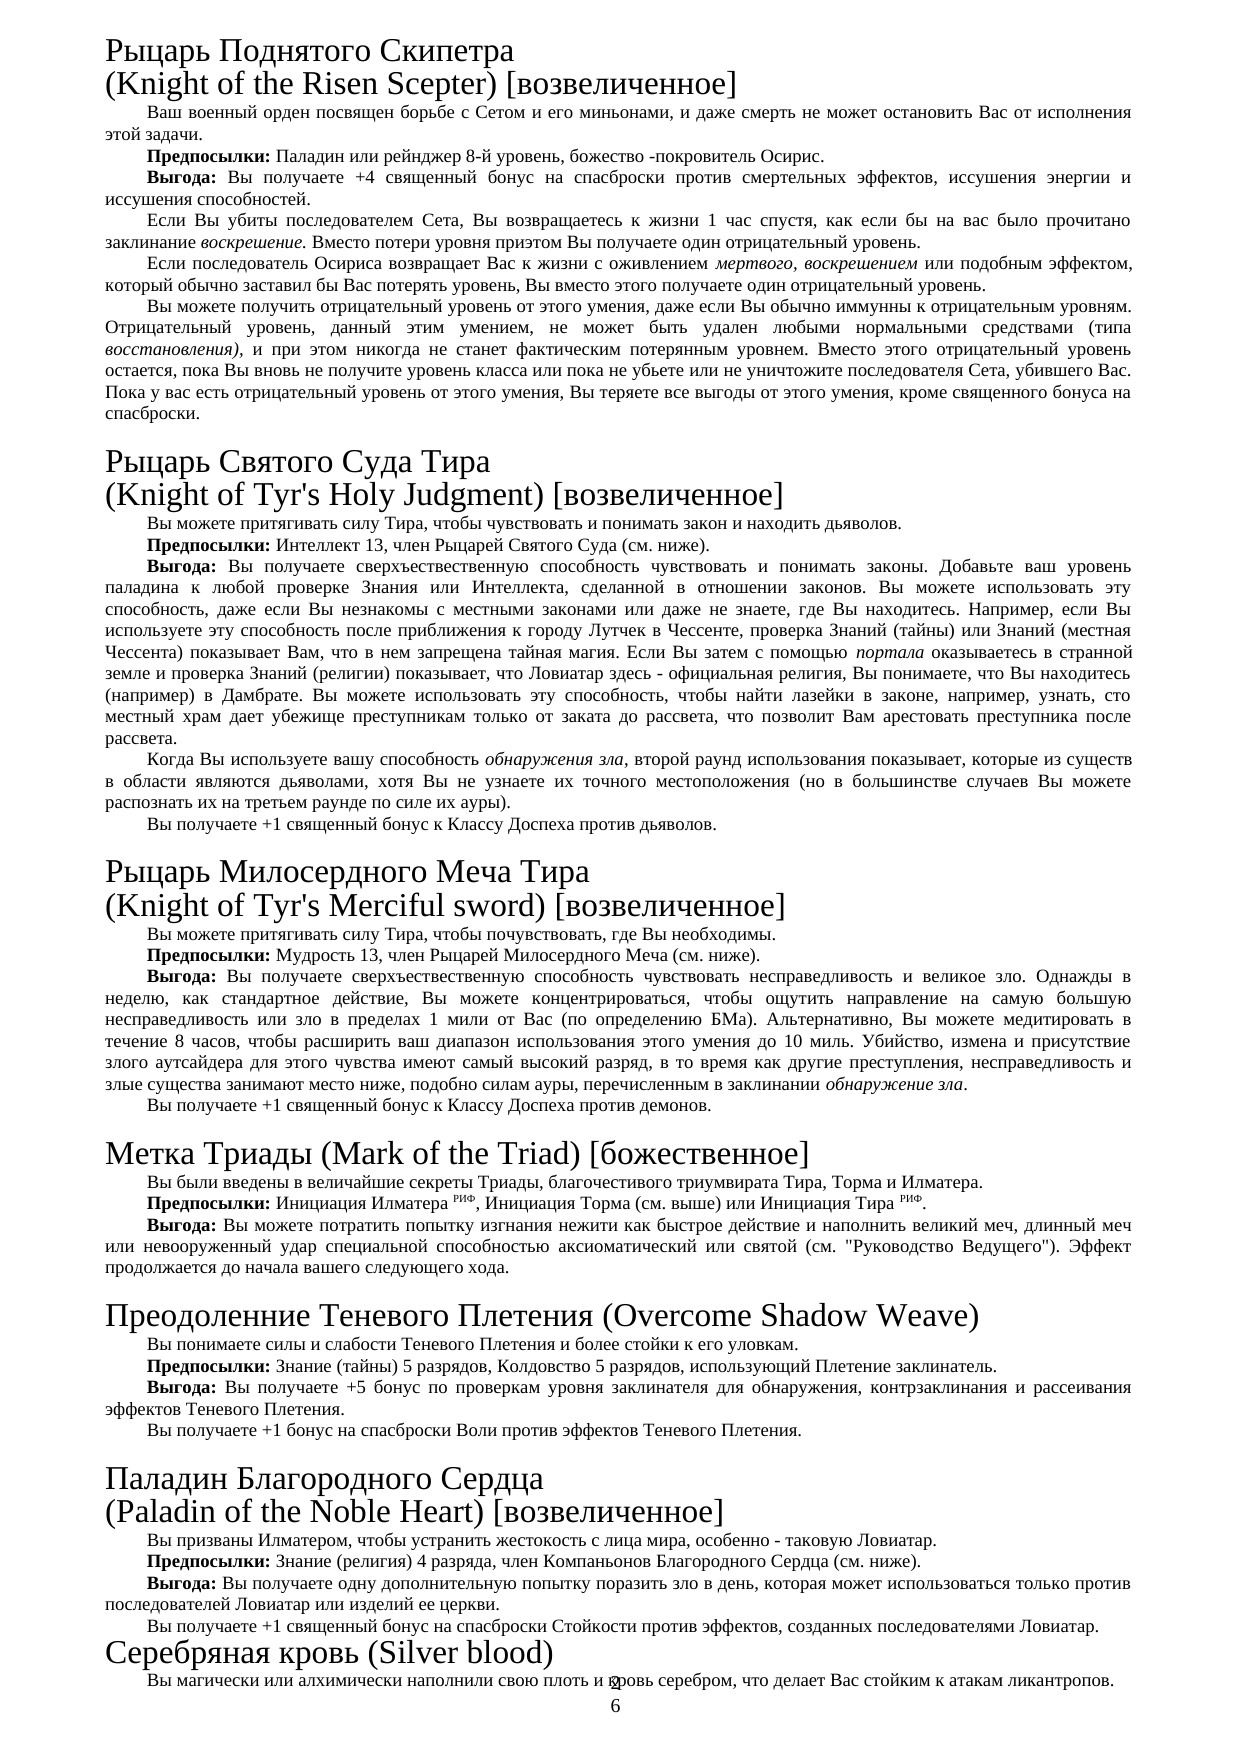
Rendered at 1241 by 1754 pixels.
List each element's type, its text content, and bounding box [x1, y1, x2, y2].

text Рыцарь Святого Суда Тира [105, 446, 1133, 479]
text Вы понимаете силы и слабости Теневого Плетения и более стойки к его уловкам. [105, 1333, 1133, 1355]
text Вы были введены в величайшие секреты Триады, благочестивого триумвирата Тира, Торма и Илматера. [105, 1171, 1133, 1192]
text Предпосылки: Знание (тайны) 5 разрядов, Колдовство 5 разрядов, использующий Плетение заклинатель. [105, 1355, 1133, 1376]
text Если последователь Осириса возвращает Вас к жизни с оживлением мертвого, воскрешением или подобным эффектом, который обычно заставил бы Вас потерять уровень, Вы вместо этого получаете один отрицательный уровень. [105, 252, 1133, 295]
text Предпосылки: Инициация Илматера РИФ, Инициация Торма (см. выше) или Инициация Тира РИФ. [105, 1192, 1133, 1214]
text Вы получаете +1 бонус на спасброски Воли против эффектов Теневого Плетения. [105, 1419, 1133, 1441]
text Когда Вы используете вашу способность обнаружения зла, второй раунд использования показывает, которые из существ в области являются дьяволами, хотя Вы не узнаете их точного местоположения (но в большинстве случаев Вы можете распознать их на третьем раунде по силе их ауры). [105, 748, 1133, 813]
text Вы магически или алхимически наполнили свою плоть и кровь серебром, что делает Вас стойким к атакам ликантропов. [105, 1670, 1133, 1691]
text Преодоленние Теневого Плетения (Overcome Shadow Weave) [105, 1300, 1133, 1333]
text Вы можете притягивать силу Тира, чтобы почувствовать, где Вы необходимы. [105, 923, 1133, 944]
text Вы получаете +1 священный бонус к Классу Доспеха против дьяволов. [105, 813, 1133, 834]
text Серебряная кровь (Silver blood) [105, 1636, 1133, 1670]
text Метка Триады (Mark of the Triad) [божественное] [105, 1138, 1133, 1171]
text Выгода: Вы можете потратить попытку изгнания нежити как быстрое действие и наполнить великий меч, длинный меч или невооруженный удар специальной способностью аксиоматический или святой (см. "Руководство Ведущего"). Эффект продолжается до начала вашего следующего хода. [105, 1214, 1133, 1278]
text Предпосылки: Интеллект 13, член Рыцарей Святого Суда (см. ниже). [105, 534, 1133, 555]
text Рыцарь Поднятого Скипетра [105, 34, 1133, 68]
text Вы можете притягивать силу Тира, чтобы чувствовать и понимать закон и находить дьяволов. [105, 512, 1133, 534]
text Выгода: Вы получаете сверхъествественную способность чувствовать и понимать законы. Добавьте ваш уровень паладина к любой проверке Знания или Интеллекта, сделанной в отношении законов. Вы можете использовать эту способность, даже если Вы незнакомы с местными законами или даже не знаете, где Вы находитесь. Например, если Вы используете эту способность после приближения к городу Лутчек в Чессенте, проверка Знаний (тайны) или Знаний (местная Чессента) показывает Вам, что в нем запрещена тайная магия. Если Вы затем с помощью портала оказываетесь в странной земле и проверка Знаний (религии) показывает, что Ловиатар здесь - официальная религия, Вы понимаете, что Вы находитесь (например) в Дамбрате. Вы можете использовать эту способность, чтобы найти лазейки в законе, например, узнать, сто местный храм дает убежище преступникам только от заката до рассвета, что позволит Вам арестовать преступника после рассвета. [105, 555, 1133, 748]
text Предпосылки: Мудрость 13, член Рыцарей Милосердного Меча (см. ниже). [105, 944, 1133, 966]
text Вы получаете +1 священный бонус к Классу Доспеха против демонов. [105, 1094, 1133, 1116]
text Вы получаете +1 священный бонус на спасброски Стойкости против эффектов, созданных последователями Ловиатар. [105, 1615, 1133, 1636]
text Паладин Благородного Сердца [105, 1462, 1133, 1496]
text Предпосылки: Знание (религия) 4 разряда, член Компаньонов Благородного Сердца (см. ниже). [105, 1551, 1133, 1572]
text Выгода: Вы получаете +4 священный бонус на спасброски против смертельных эффектов, иссушения энергии и иссушения способностей. [105, 167, 1133, 209]
text Ваш военный орден посвящен борьбе с Сетом и его миньонами, и даже смерть не может остановить Вас от исполнения этой задачи. [105, 101, 1133, 145]
text Выгода: Вы получаете одну дополнительную попытку поразить зло в день, которая может использоваться только против последователей Ловиатар или изделий ее церкви. [105, 1572, 1133, 1615]
text Рыцарь Милосердного Меча Тира [105, 856, 1133, 889]
text Вы призваны Илматером, чтобы устранить жестокость с лица мира, особенно - таковую Ловиатар. [105, 1529, 1133, 1551]
text Выгода: Вы получаете +5 бонус по проверкам уровня заклинателя для обнаружения, контрзаклинания и рассеивания эффектов Теневого Плетения. [105, 1376, 1133, 1419]
text (Knight of Tyr's Merciful sword) [возвеличенное] [105, 889, 1133, 923]
text Вы можете получить отрицательный уровень от этого умения, даже если Вы обычно иммунны к отрицательным уровням. Отрицательный уровень, данный этим умением, не может быть удален любыми нормальными средствами (типа восстановления), и при этом никогда не станет фактическим потерянным уровнем. Вместо этого отрицательный уровень остается, пока Вы вновь не получите уровень класса или пока не убьете или не уничтожите последователя Сета, убившего Вас. Пока у вас есть отрицательный уровень от этого умения, Вы теряете все выгоды от этого умения, кроме священного бонуса на спасброски. [105, 295, 1133, 424]
text Выгода: Вы получаете сверхъествественную способность чувствовать несправедливость и великое зло. Однажды в неделю, как стандартное действие, Вы можете концентрироваться, чтобы ощутить направление на самую большую несправедливость или зло в пределах 1 мили от Вас (по определению БМа). Альтернативно, Вы можете медитировать в течение 8 часов, чтобы расширить ваш диапазон использования этого умения до 10 миль. Убийство, измена и присутствие злого аутсайдера для этого чувства имеют самый высокий разряд, в то время как другие преступления, несправедливость и злые существа занимают место ниже, подобно силам ауры, перечисленным в заклинании обнаружение зла. [105, 966, 1133, 1094]
text Предпосылки: Паладин или рейнджер 8-й уровень, божество -покровитель Осирис. [105, 145, 1133, 167]
text (Knight of Tyr's Holy Judgment) [возвеличенное] [105, 479, 1133, 512]
text (Knight of the Risen Scepter) [возвеличенное] [105, 68, 1133, 101]
text (Paladin of the Noble Heart) [возвеличенное] [105, 1496, 1133, 1529]
text Если Вы убиты последователем Сета, Вы возвращаетесь к жизни 1 час спустя, как если бы на вас было прочитано заклинание воскрешение. Вместо потери уровня приэтом Вы получаете один отрицательный уровень. [105, 209, 1133, 252]
